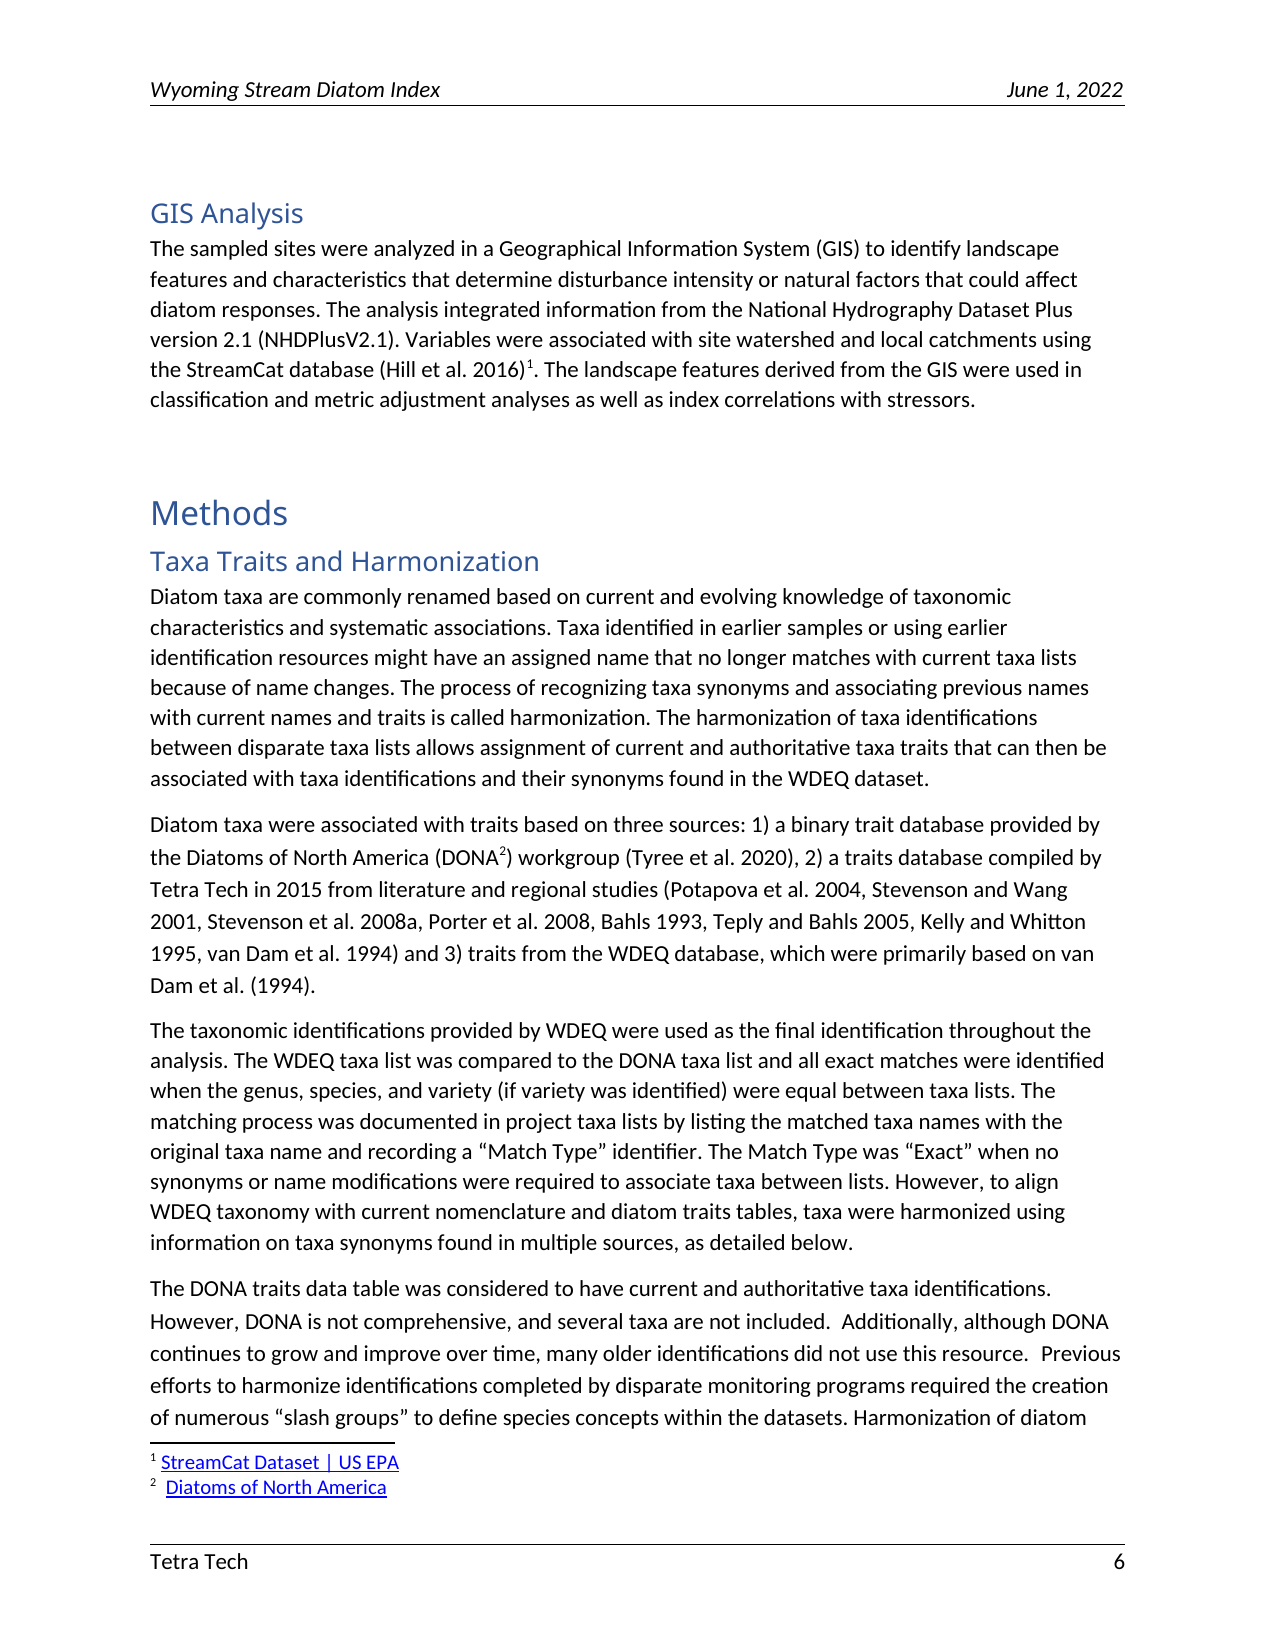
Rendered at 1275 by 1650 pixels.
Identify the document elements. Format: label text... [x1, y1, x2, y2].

text The sampled sites were analyzed in a Geographical Information System (GIS) to identify landscape features and characteristics that determine disturbance intensity or natural factors that could affect diatom responses. The analysis integrated information from the National Hydrography Dataset Plus version 2.1 (NHDPlusV2.1). Variables were associated with site watershed and local catchments using the StreamCat database (Hill et al. 2016). The landscape features derived from the GIS were used in classification and metric adjustment analyses as well as index correlations with stressors. [150, 234, 1125, 413]
text The taxonomic identifications provided by WDEQ were used as the final identification throughout the analysis. The WDEQ taxa list was compared to the DONA taxa list and all exact matches were identified when the genus, species, and variety (if variety was identified) were equal between taxa lists. The matching process was documented in project taxa lists by listing the matched taxa names with the original taxa name and recording a “Match Type” identifier. The Match Type was “Exact” when no synonyms or name modifications were required to associate taxa between lists. However, to align WDEQ taxonomy with current nomenclature and diatom traits tables, taxa were harmonized using information on taxa synonyms found in multiple sources, as detailed below. [150, 1016, 1125, 1256]
subtitle Taxa Traits and Harmonization [150, 543, 1125, 579]
text Diatom taxa were associated with traits based on three sources: 1) a binary trait database provided by the Diatoms of North America (DONA) workgroup (Tyree et al. 2020), 2) a traits database compiled by Tetra Tech in 2015 from literature and regional studies (Potapova et al. 2004, Stevenson and Wang 2001, Stevenson et al. 2008a, Porter et al. 2008, Bahls 1993, Teply and Bahls 2005, Kelly and Whitton 1995, van Dam et al. 1994) and 3) traits from the WDEQ database, which were primarily based on van Dam et al. (1994). [150, 811, 1125, 999]
subtitle GIS Analysis [150, 195, 1125, 232]
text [150, 1274, 1125, 1431]
text Diatom taxa are commonly renamed based on current and evolving knowledge of taxonomic characteristics and systematic associations. Taxa identified in earlier samples or using earlier identification resources might have an assigned name that no longer matches with current taxa lists because of name changes. The process of recognizing taxa synonyms and associating previous names with current names and traits is called harmonization. The harmonization of taxa identifications between disparate taxa lists allows assignment of current and authoritative taxa traits that can then be associated with taxa identifications and their synonyms found in the WDEQ dataset. [150, 582, 1125, 792]
subtitle Methods [150, 489, 1125, 535]
